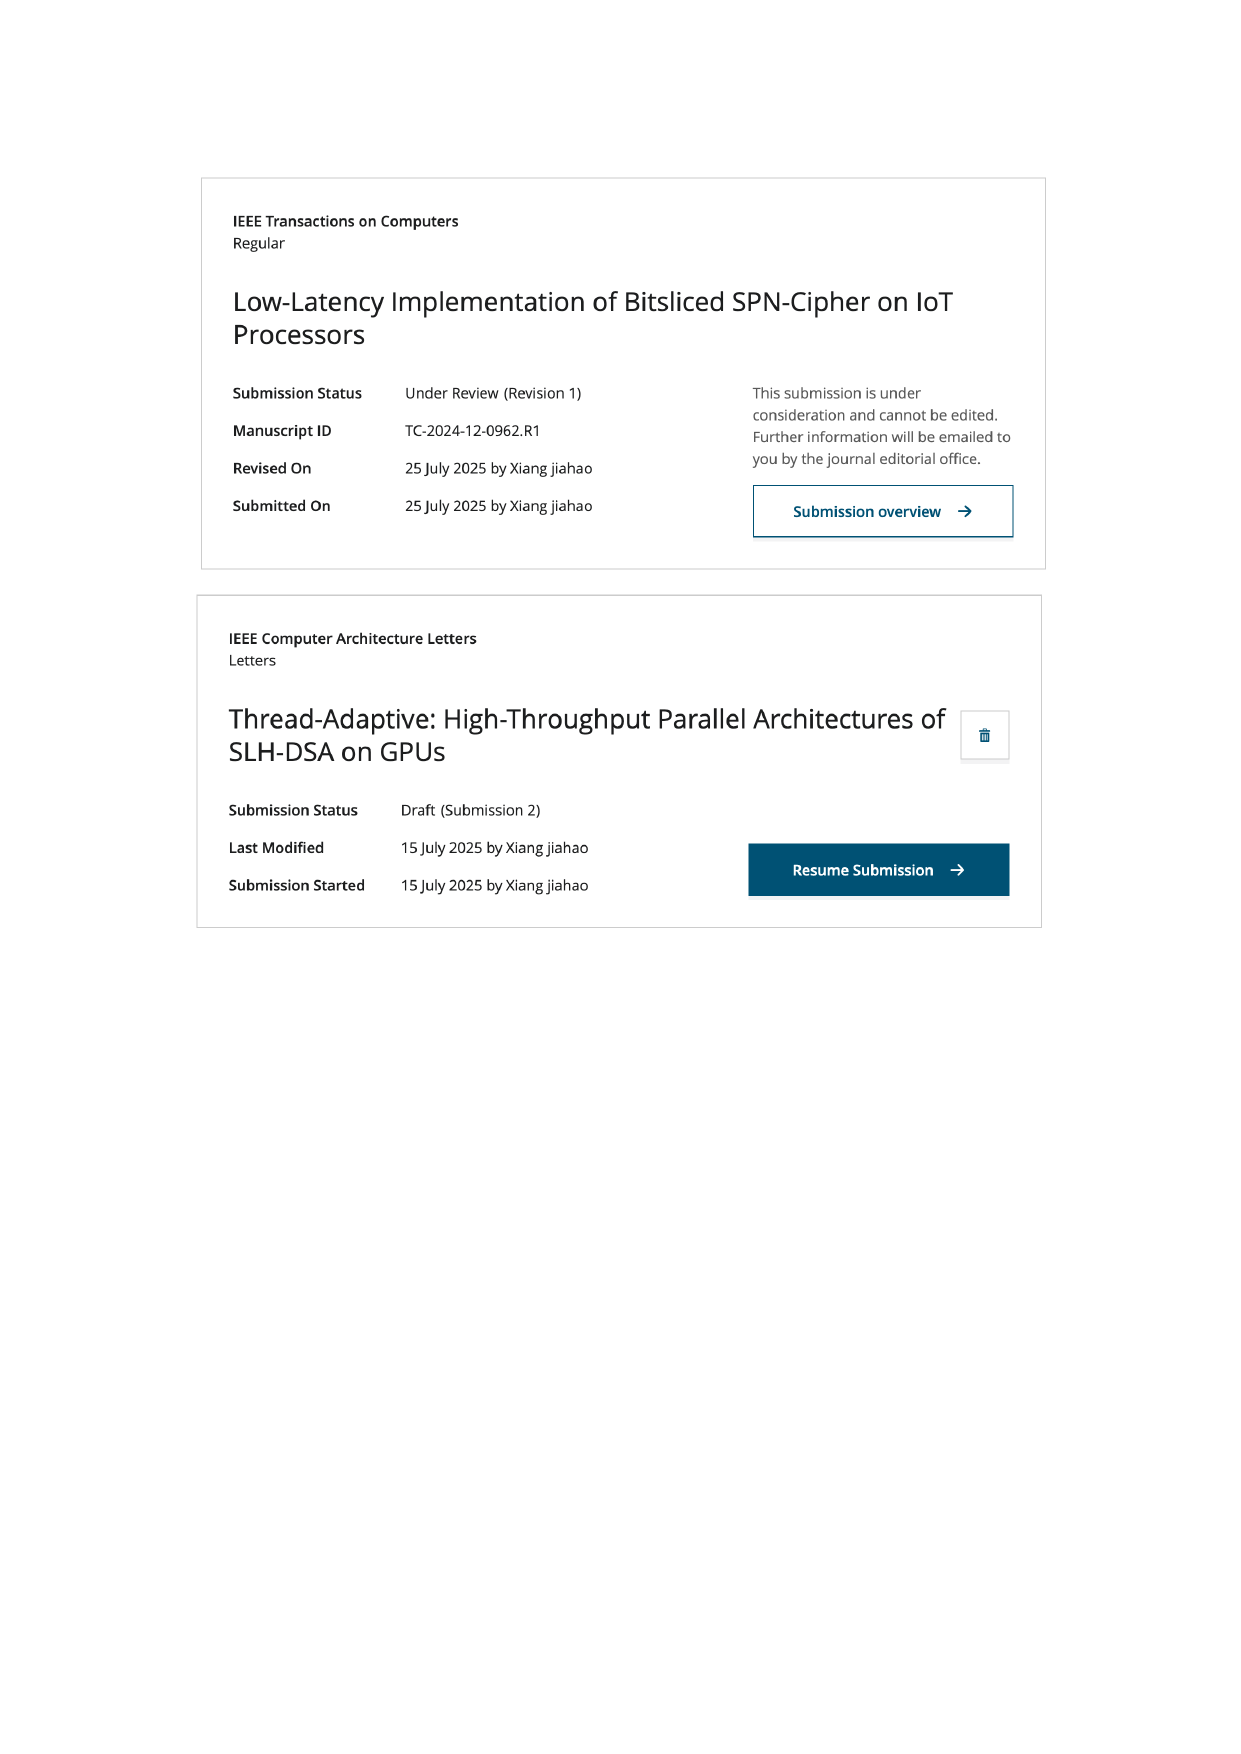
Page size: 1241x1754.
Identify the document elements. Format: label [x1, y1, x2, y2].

picture [187, 584, 1052, 940]
picture [187, 162, 1052, 583]
